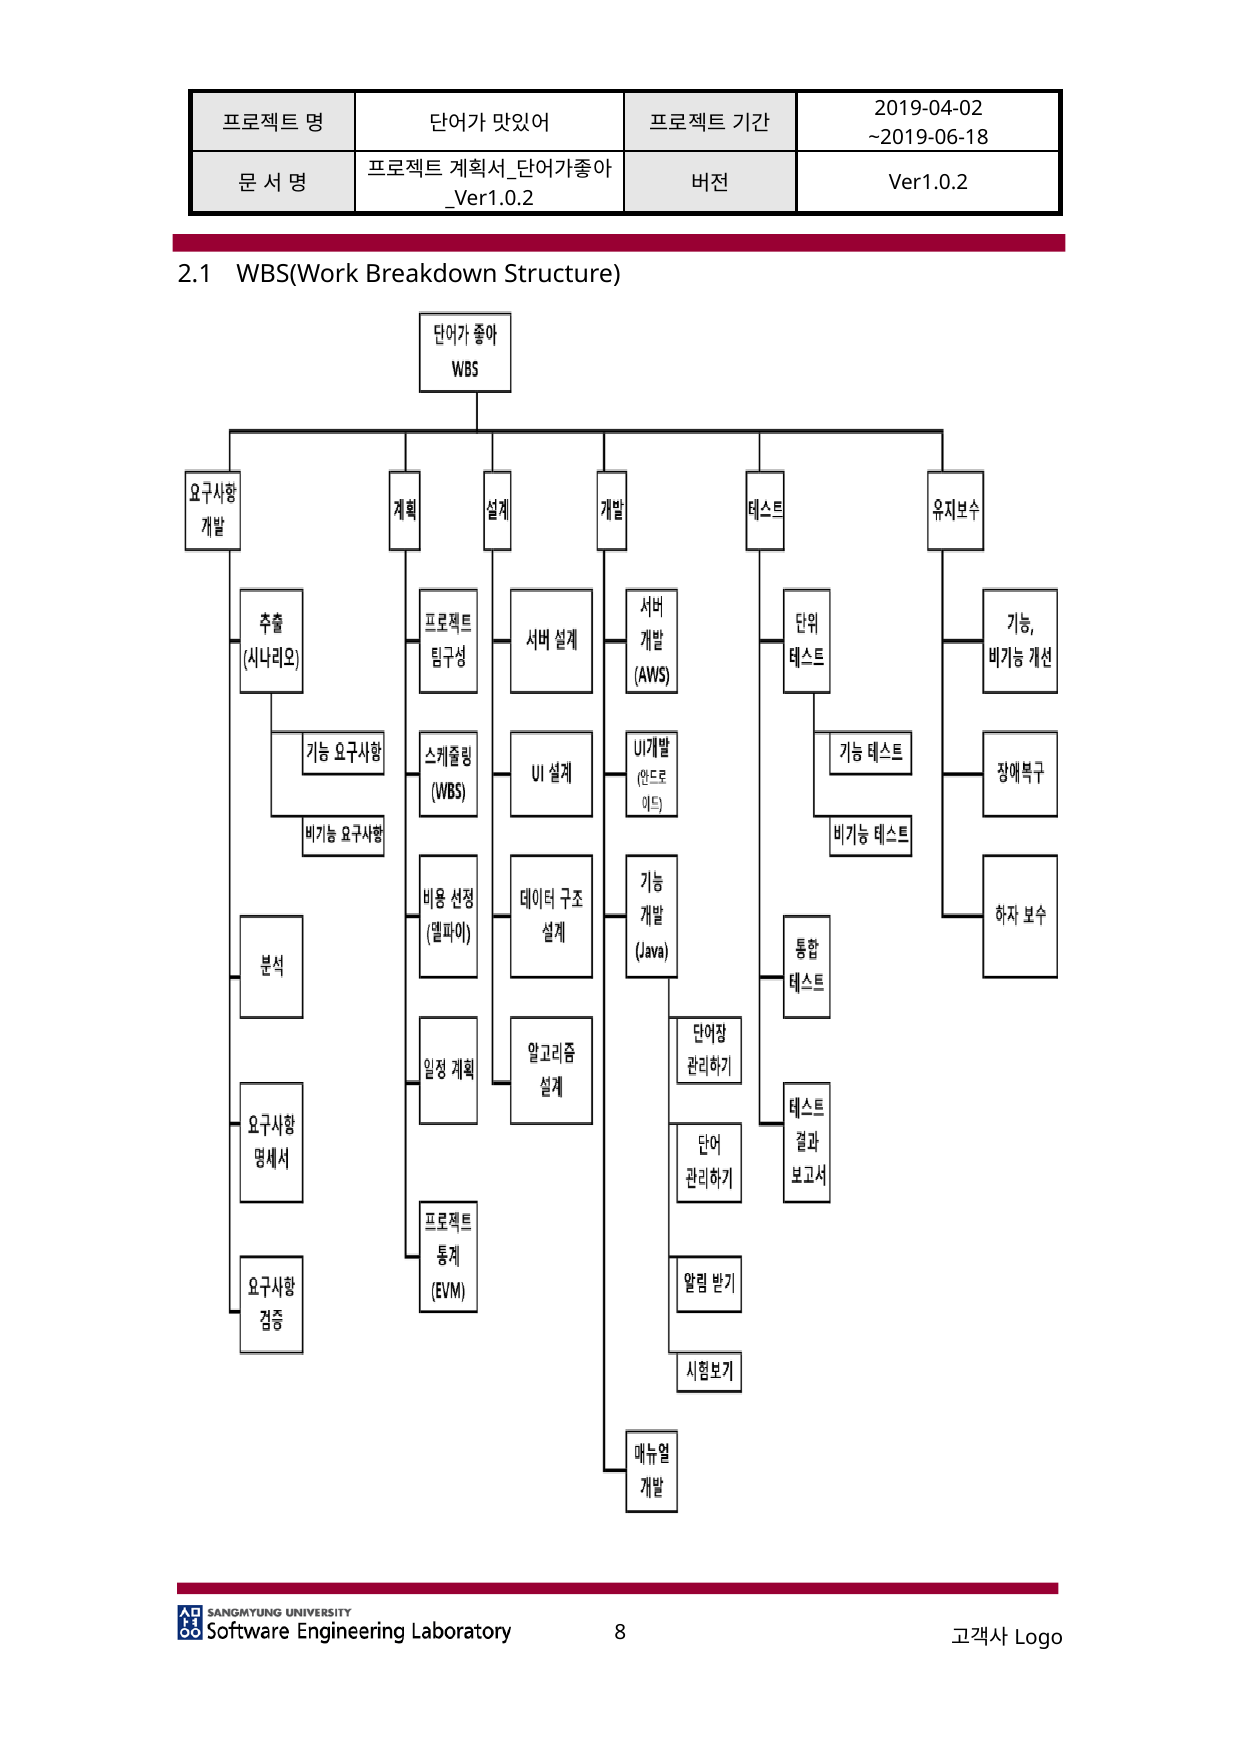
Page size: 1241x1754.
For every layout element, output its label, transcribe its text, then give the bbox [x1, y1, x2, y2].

picture [177, 291, 1063, 1525]
subtitle WBS(Work Breakdown Structure) [177, 254, 1063, 291]
picture [177, 1605, 515, 1645]
